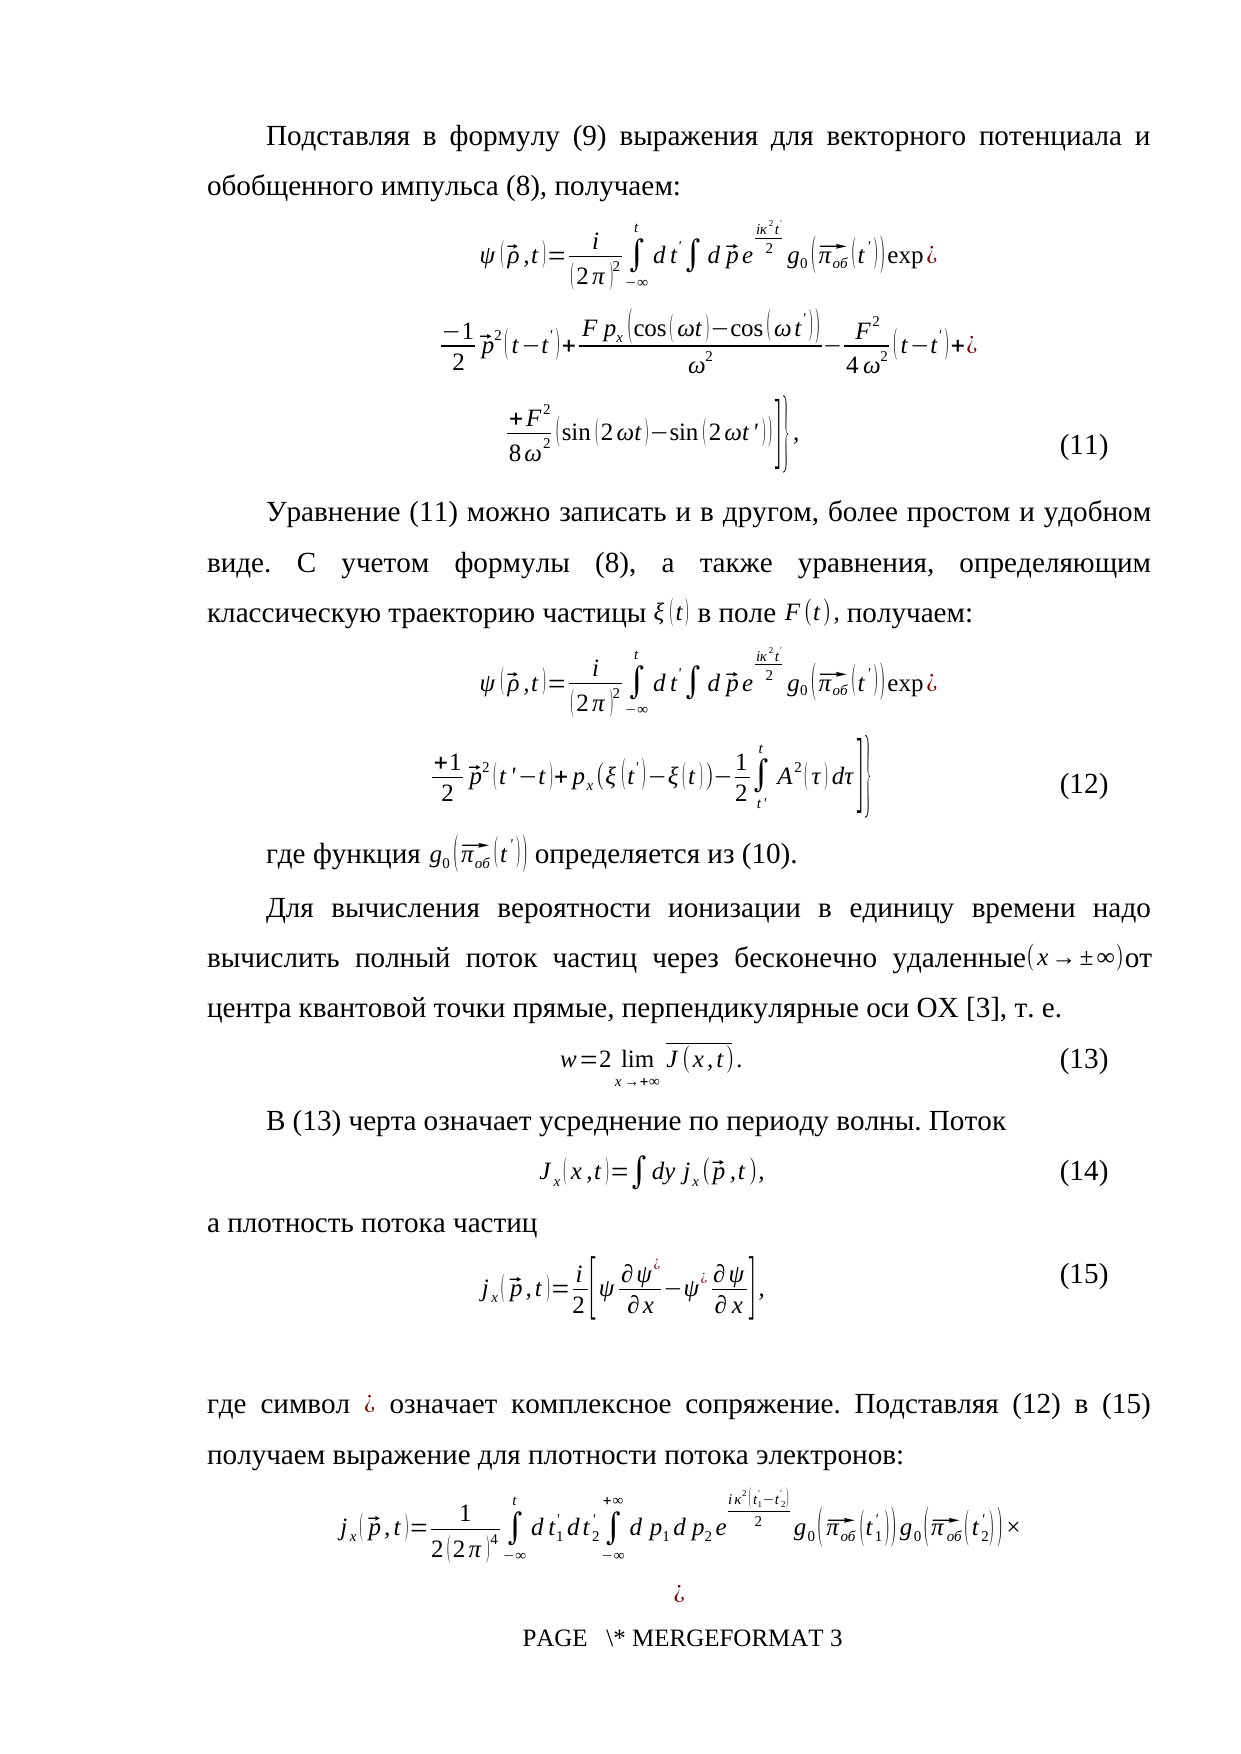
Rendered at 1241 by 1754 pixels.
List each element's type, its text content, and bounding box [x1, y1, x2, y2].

table_header [196, 394, 1048, 494]
table_header (14) [1048, 1154, 1122, 1205]
text где символ означает комплексное сопряжение. Подставляя (12) в (15) получаем выражение для плотности потока электронов: [207, 1386, 1152, 1470]
table_header [196, 1041, 1048, 1103]
table_header [196, 733, 1048, 833]
text Уравнение (11) можно записать и в другом, более простом и удобном виде. С учетом формулы (8), а также уравнения, определяющим классическую траекторию частицы в поле получаем: [207, 494, 1152, 629]
table_header (13) [1048, 1041, 1122, 1103]
table_header (11) [1048, 394, 1122, 494]
text Для вычисления вероятности ионизации в единицу времени надо вычислить полный поток частиц через бесконечно удаленныеот центра квантовой точки прямые, перпендикулярные оси ОХ [3], т. е. [207, 890, 1152, 1024]
table_header [196, 1256, 1048, 1386]
table_header [196, 1154, 1048, 1205]
table_header (15) [1048, 1256, 1122, 1386]
text Подставляя в формулу (9) выражения для векторного потенциала и обобщенного импульса (8), получаем: [207, 118, 1152, 202]
text В (13) черта означает усреднение по периоду волны. Поток [207, 1103, 1152, 1137]
text а плотность потока частиц [207, 1205, 1152, 1239]
table_header (12) [1048, 733, 1122, 833]
text где функция определяется из (10). [207, 833, 1152, 873]
